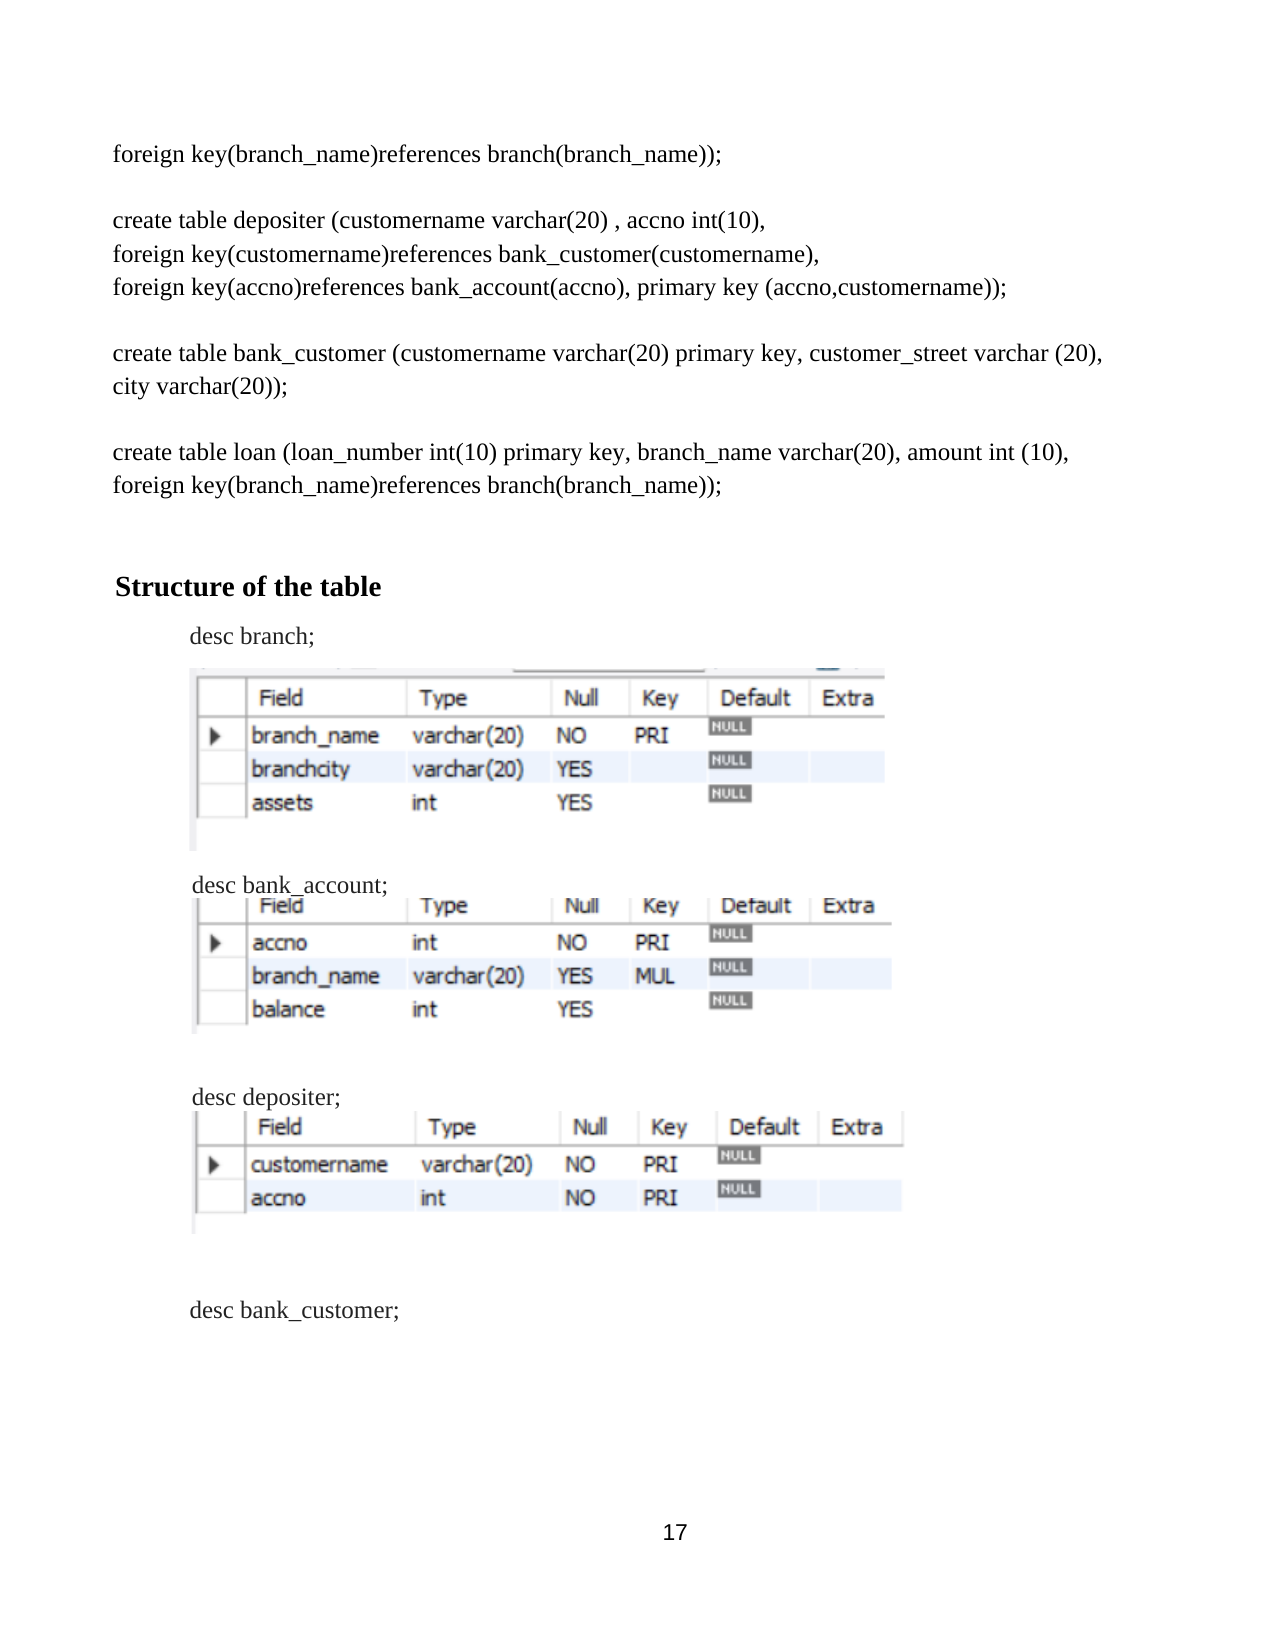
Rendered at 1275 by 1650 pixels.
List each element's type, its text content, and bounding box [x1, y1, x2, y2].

text create table bank_customer (customername varchar(20) primary key, customer_street varchar (20), [112, 338, 1193, 366]
text desc branch; [189, 621, 1237, 650]
text desc bank_account; [189, 873, 1080, 899]
text foreign key(accno)references bank_account(accno), primary key (accno,customername)); [112, 272, 1193, 300]
text foreign key(branch_name)references branch(branch_name)); [112, 139, 1193, 168]
text city varchar(20)); [112, 371, 1193, 399]
text desc depositer; [189, 1085, 1080, 1111]
text foreign key(branch_name)references branch(branch_name)); [112, 470, 1193, 498]
picture [191, 1111, 914, 1234]
text Structure of the table [115, 569, 1237, 602]
text desc bank_customer; [189, 1296, 1237, 1324]
text foreign key(customername)references bank_customer(customername), [112, 239, 1193, 267]
text create table depositer (customername varchar(20) , accno int(10), [112, 206, 1193, 234]
text create table loan (loan_number int(10) primary key, branch_name varchar(20), amount int (10), [112, 437, 1193, 466]
picture [191, 898, 892, 1034]
picture [189, 668, 885, 851]
